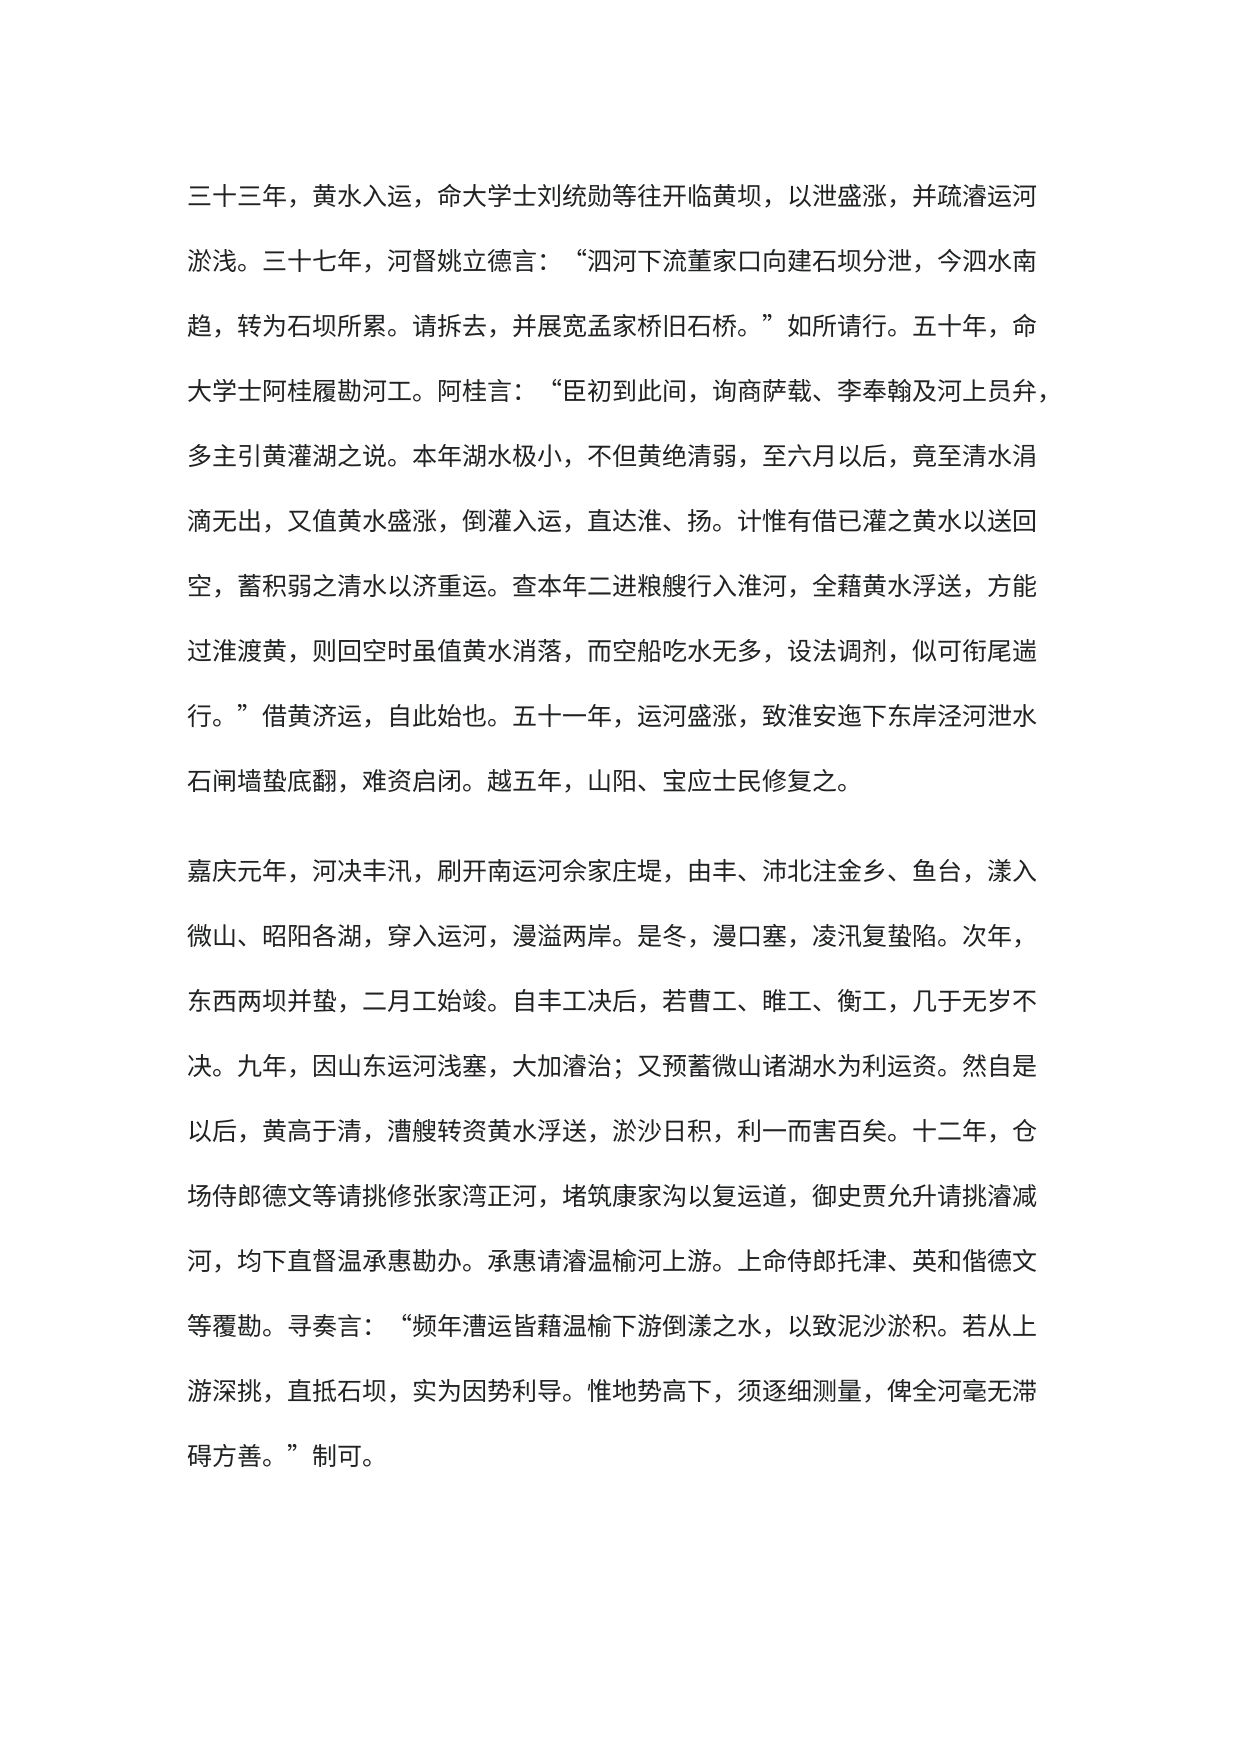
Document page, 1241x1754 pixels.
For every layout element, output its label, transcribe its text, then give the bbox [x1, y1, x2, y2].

text 三十三年，黄水入运，命大学士刘统勋等往开临黄坝，以泄盛涨，并疏濬运河淤浅。三十七年，河督姚立德言：“泗河下流董家口向建石坝分泄，今泗水南趋，转为石坝所累。请拆去，并展宽孟家桥旧石桥。”如所请行。五十年，命大学士阿桂履勘河工。阿桂言：“臣初到此间，询商萨载、李奉翰及河上员弁，多主引黄灌湖之说。本年湖水极小，不但黄绝清弱，至六月以后，竟至清水涓滴无出，又值黄水盛涨，倒灌入运，直达淮、扬。计惟有借已灌之黄水以送回空，蓄积弱之清水以济重运。查本年二进粮艘行入淮河，全藉黄水浮送，方能过淮渡黄，则回空时虽值黄水消落，而空船吃水无多，设法调剂，似可衔尾遄行。”借黄济运，自此始也。五十一年，运河盛涨，致淮安迤下东岸泾河泄水石闸墙蛰底翻，难资启闭。越五年，山阳、宝应士民修复之。 [187, 162, 1053, 812]
text 嘉庆元年，河决丰汛，刷开南运河佘家庄堤，由丰、沛北注金乡、鱼台，漾入微山、昭阳各湖，穿入运河，漫溢两岸。是冬，漫口塞，凌汛复蛰陷。次年，东西两坝并蛰，二月工始竣。自丰工决后，若曹工、睢工、衡工，几于无岁不决。九年，因山东运河浅塞，大加濬治；又预蓄微山诸湖水为利运资。然自是以后，黄高于清，漕艘转资黄水浮送，淤沙日积，利一而害百矣。十二年，仓场侍郎德文等请挑修张家湾正河，堵筑康家沟以复运道，御史贾允升请挑濬减河，均下直督温承惠勘办。承惠请濬温榆河上游。上命侍郎托津、英和偕德文等覆勘。寻奏言：“频年漕运皆藉温榆下游倒漾之水，以致泥沙淤积。若从上游深挑，直抵石坝，实为因势利导。惟地势高下，须逐细测量，俾全河毫无滞碍方善。”制可。 [187, 837, 1053, 1487]
